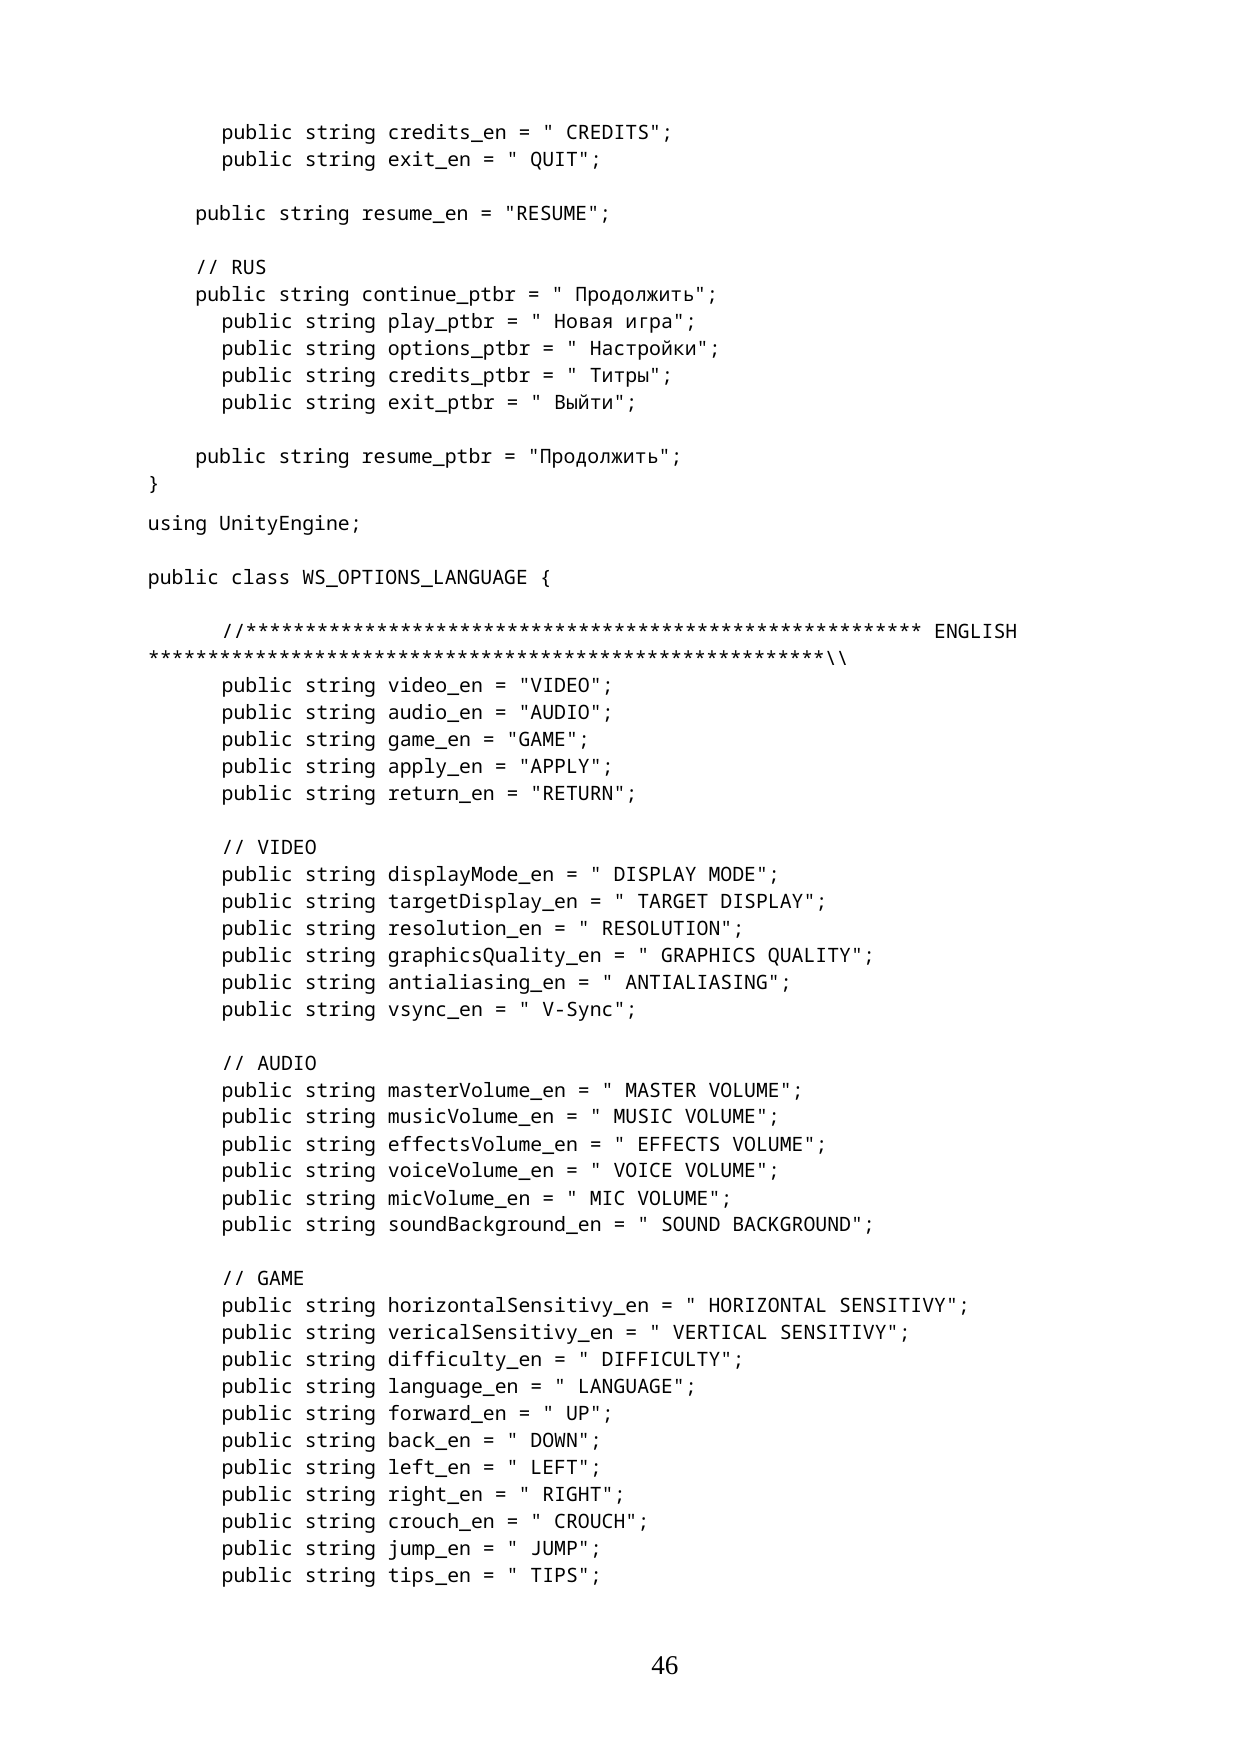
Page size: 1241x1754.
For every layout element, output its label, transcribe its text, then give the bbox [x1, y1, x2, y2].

text public string forward_en = " UP"; [148, 1399, 1181, 1427]
text public string language_en = " LANGUAGE"; [148, 1373, 1181, 1399]
text public string antialiasing_en = " ANTIALIASING"; [148, 968, 1181, 995]
text public string audio_en = "AUDIO"; [148, 698, 1181, 725]
text public string credits_en = " CREDITS"; [148, 118, 1181, 145]
text public string continue_ptbr = " Продолжить"; [148, 280, 1181, 307]
text public string right_en = " RIGHT"; [148, 1481, 1181, 1507]
text public string graphicsQuality_en = " GRAPHICS QUALITY"; [148, 941, 1181, 968]
text public string video_en = "VIDEO"; [148, 671, 1181, 698]
text using UnityEngine; [148, 509, 1181, 536]
text public string soundBackground_en = " SOUND BACKGROUND"; [148, 1211, 1181, 1238]
text public string left_en = " LEFT"; [148, 1453, 1181, 1481]
text public string tips_en = " TIPS"; [148, 1561, 1181, 1588]
text public string resume_ptbr = "Продолжить"; [148, 442, 1181, 469]
text // VIDEO [148, 833, 1181, 860]
text public string exit_ptbr = " Выйти"; [148, 388, 1181, 415]
text public string vsync_en = " V-Sync"; [148, 995, 1181, 1022]
text public string resume_en = "RESUME"; [148, 199, 1181, 226]
text public string voiceVolume_en = " VOICE VOLUME"; [148, 1157, 1181, 1184]
text public string apply_en = "APPLY"; [148, 752, 1181, 779]
text public string micVolume_en = " MIC VOLUME"; [148, 1184, 1181, 1211]
text //********************************************************* ENGLISH *********************************************************\\ [148, 617, 1181, 671]
text public class WS_OPTIONS_LANGUAGE { [148, 563, 1181, 590]
text public string displayMode_en = " DISPLAY MODE"; [148, 860, 1181, 887]
text public string back_en = " DOWN"; [148, 1427, 1181, 1453]
text public string masterVolume_en = " MASTER VOLUME"; [148, 1076, 1181, 1103]
text public string horizontalSensitivy_en = " HORIZONTAL SENSITIVY"; [148, 1292, 1181, 1319]
text public string vericalSensitivy_en = " VERTICAL SENSITIVY"; [148, 1319, 1181, 1346]
text public string exit_en = " QUIT"; [148, 145, 1181, 172]
text public string musicVolume_en = " MUSIC VOLUME"; [148, 1103, 1181, 1130]
text public string difficulty_en = " DIFFICULTY"; [148, 1346, 1181, 1373]
text // RUS [148, 253, 1181, 280]
text // GAME [148, 1265, 1181, 1292]
text public string targetDisplay_en = " TARGET DISPLAY"; [148, 887, 1181, 914]
text // AUDIO [148, 1049, 1181, 1076]
text public string play_ptbr = " Новая игра"; [148, 307, 1181, 334]
text public string crouch_en = " CROUCH"; [148, 1507, 1181, 1534]
text public string effectsVolume_en = " EFFECTS VOLUME"; [148, 1130, 1181, 1157]
text public string credits_ptbr = " Титры"; [148, 361, 1181, 388]
text public string game_en = "GAME"; [148, 725, 1181, 752]
text public string resolution_en = " RESOLUTION"; [148, 914, 1181, 941]
text } [148, 469, 1181, 496]
text public string return_en = "RETURN"; [148, 779, 1181, 806]
text public string options_ptbr = " Настройки"; [148, 334, 1181, 361]
text public string jump_en = " JUMP"; [148, 1534, 1181, 1561]
